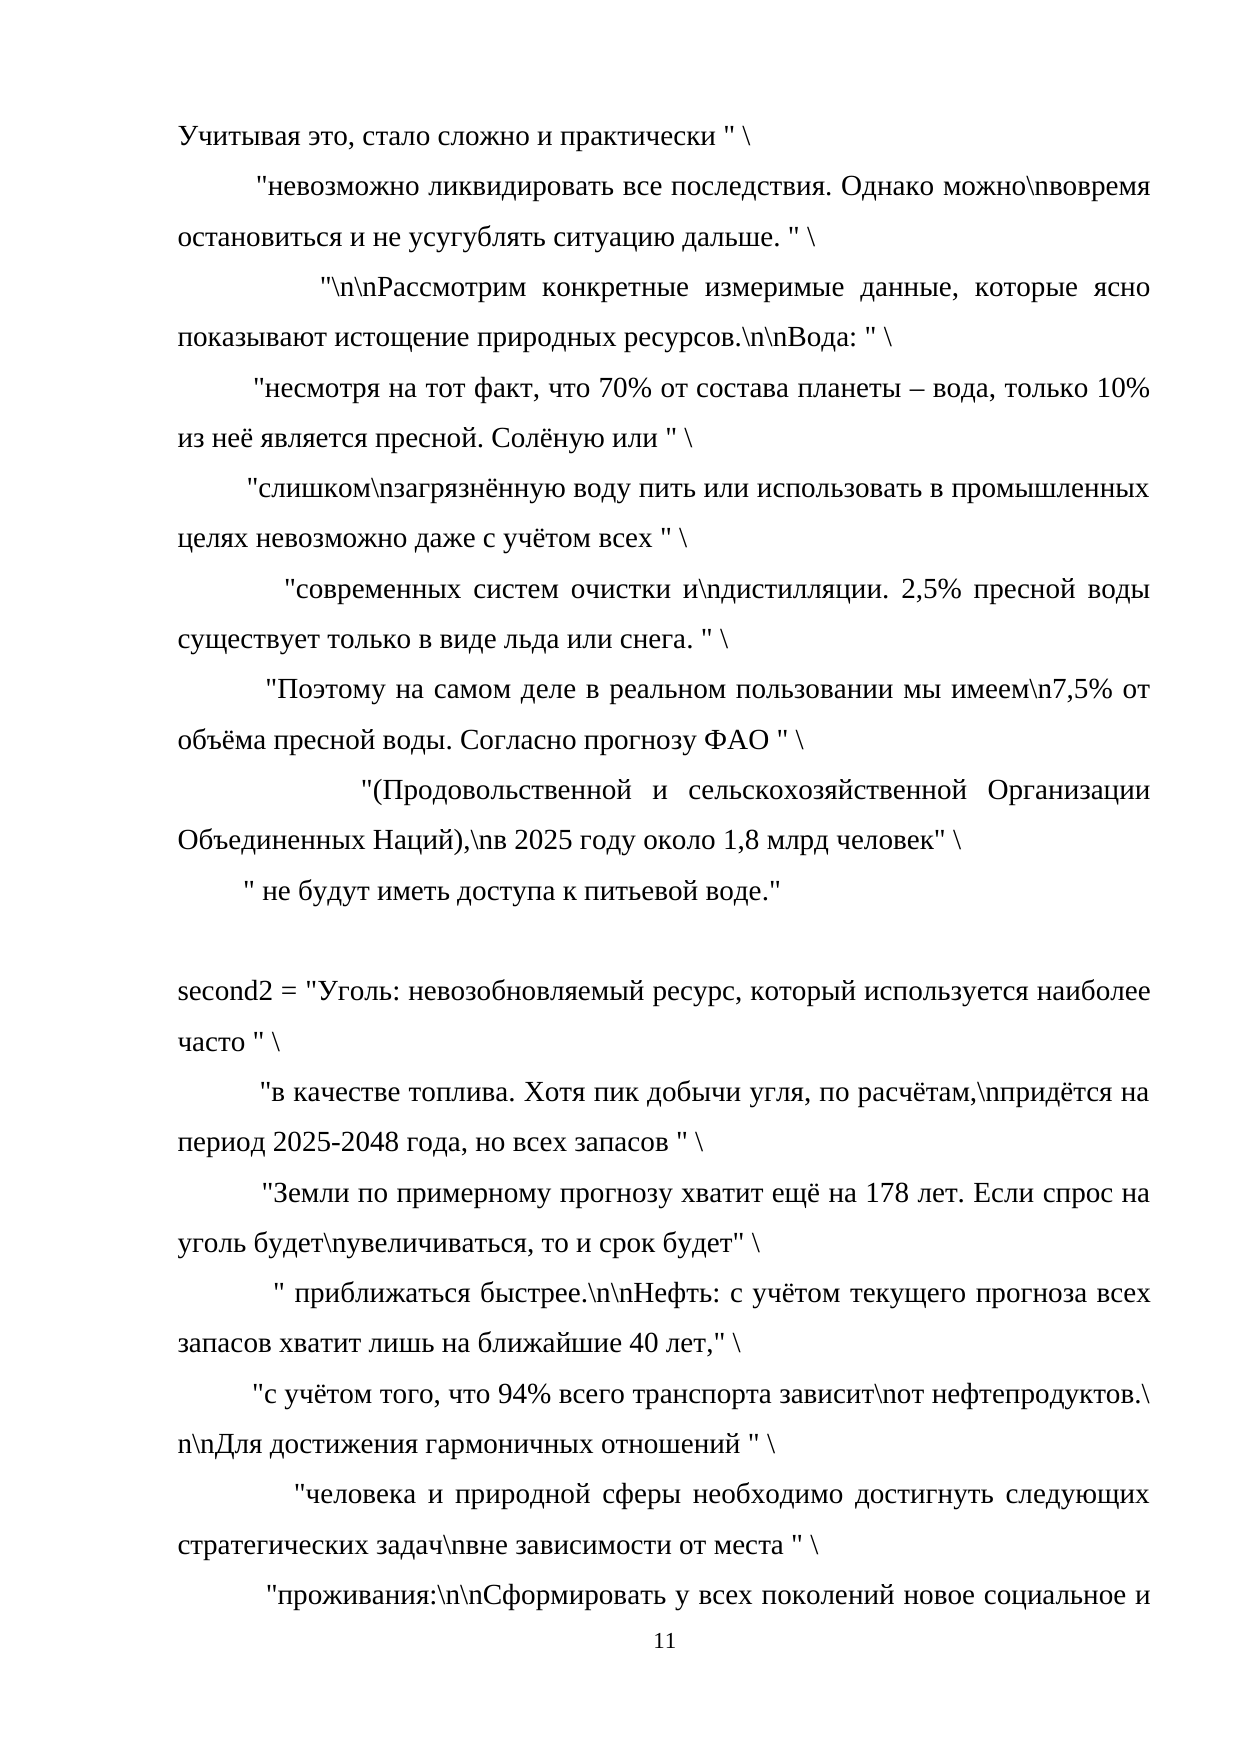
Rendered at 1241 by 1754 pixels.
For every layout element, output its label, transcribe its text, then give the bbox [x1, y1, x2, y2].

text "(Продовольственной и сельскохозяйственной Организации Объединенных Наций),\nв 2025 году около 1,8 млрд человек" \ [177, 772, 1152, 856]
text "\n\nРассмотрим конкретные измеримые данные, которые ясно показывают истощение природных ресурсов.\n\nВода: " \ [177, 269, 1152, 353]
text "современных систем очистки и\nдистилляции. 2,5% пресной воды существует только в виде льда или снега. " \ [177, 571, 1152, 655]
text "человека и природной сферы необходимо достигнуть следующих стратегических задач\nвне зависимости от места " \ [177, 1477, 1152, 1560]
text "в качестве топлива. Хотя пик добычи угля, по расчётам,\nпридётся на период 2025-2048 года, но всех запасов " \ [177, 1074, 1152, 1158]
text second2 = "Уголь: невозобновляемый ресурс, который используется наиболее часто " \ [177, 973, 1152, 1057]
text "с учётом того, что 94% всего транспорта зависит\nот нефтепродуктов.\n\nДля достижения гармоничных отношений " \ [177, 1376, 1152, 1460]
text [177, 1577, 1152, 1611]
text " приближаться быстрее.\n\nНефть: с учётом текущего прогноза всех запасов хватит лишь на ближайшие 40 лет," \ [177, 1275, 1152, 1359]
text "несмотря на тот факт, что 70% от состава планеты – вода, только 10% из неё является пресной. Солёную или " \ [177, 370, 1152, 453]
text "слишком\nзагрязнённую воду пить или использовать в промышленных целях невозможно даже с учётом всех " \ [177, 470, 1152, 554]
text "невозможно ликвидировать все последствия. Однако можно\nвовремя остановиться и не усугублять ситуацию дальше. " \ [177, 168, 1152, 252]
text " не будут иметь доступа к питьевой воде." [177, 873, 1152, 906]
text "Поэтому на самом деле в реальном пользовании мы имеем\n7,5% от объёма пресной воды. Согласно прогнозу ФАО " \ [177, 672, 1152, 755]
text "Земли по примерному прогнозу хватит ещё на 178 лет. Если спрос на уголь будет\nувеличиваться, то и срок будет" \ [177, 1175, 1152, 1258]
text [177, 118, 1152, 152]
